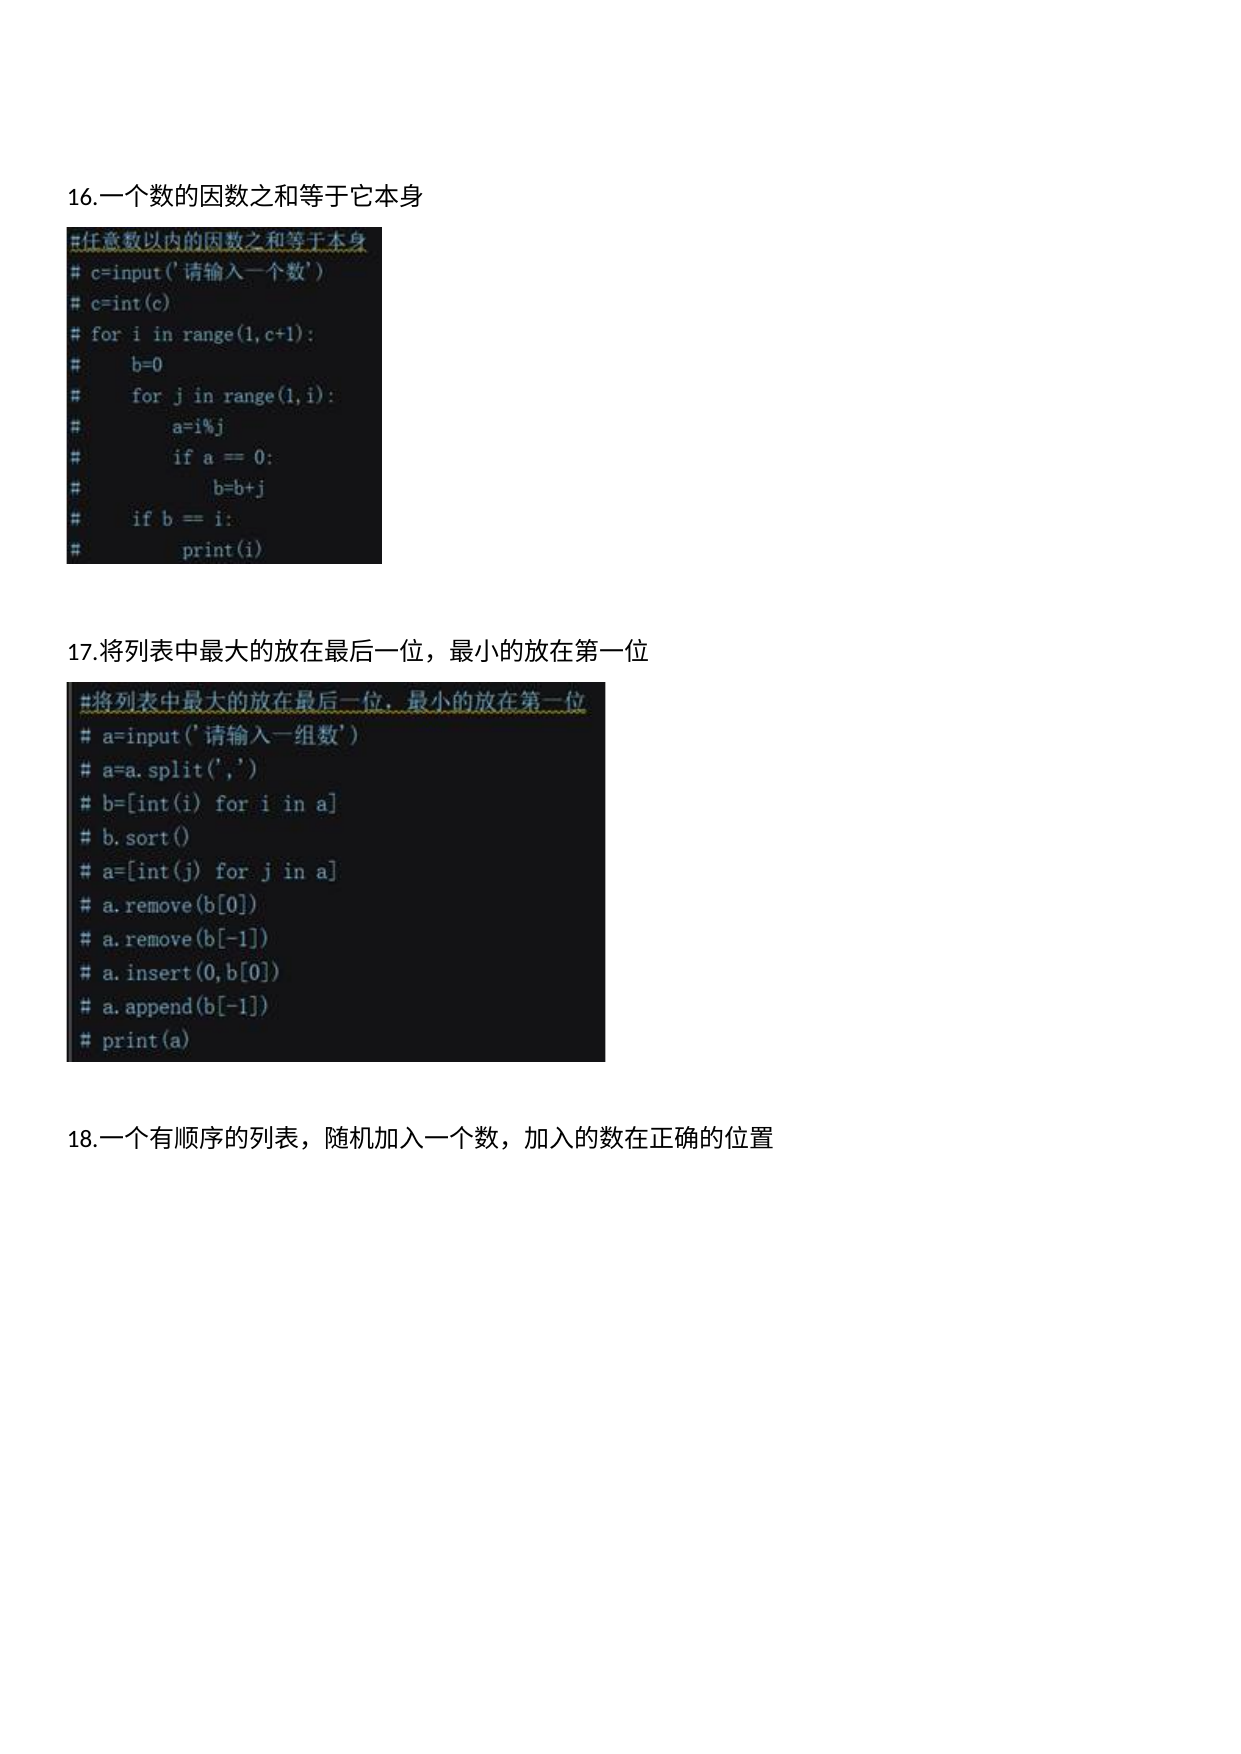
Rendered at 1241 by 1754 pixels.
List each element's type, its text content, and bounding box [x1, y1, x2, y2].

list 将列表中最大的放在最后一位，最小的放在第一位 [67, 617, 1139, 682]
picture [66, 227, 382, 564]
picture [66, 682, 606, 1062]
list 一个数的因数之和等于它本身 [67, 162, 1139, 227]
list 一个有顺序的列表，随机加入一个数，加入的数在正确的位置 [67, 1104, 1139, 1169]
